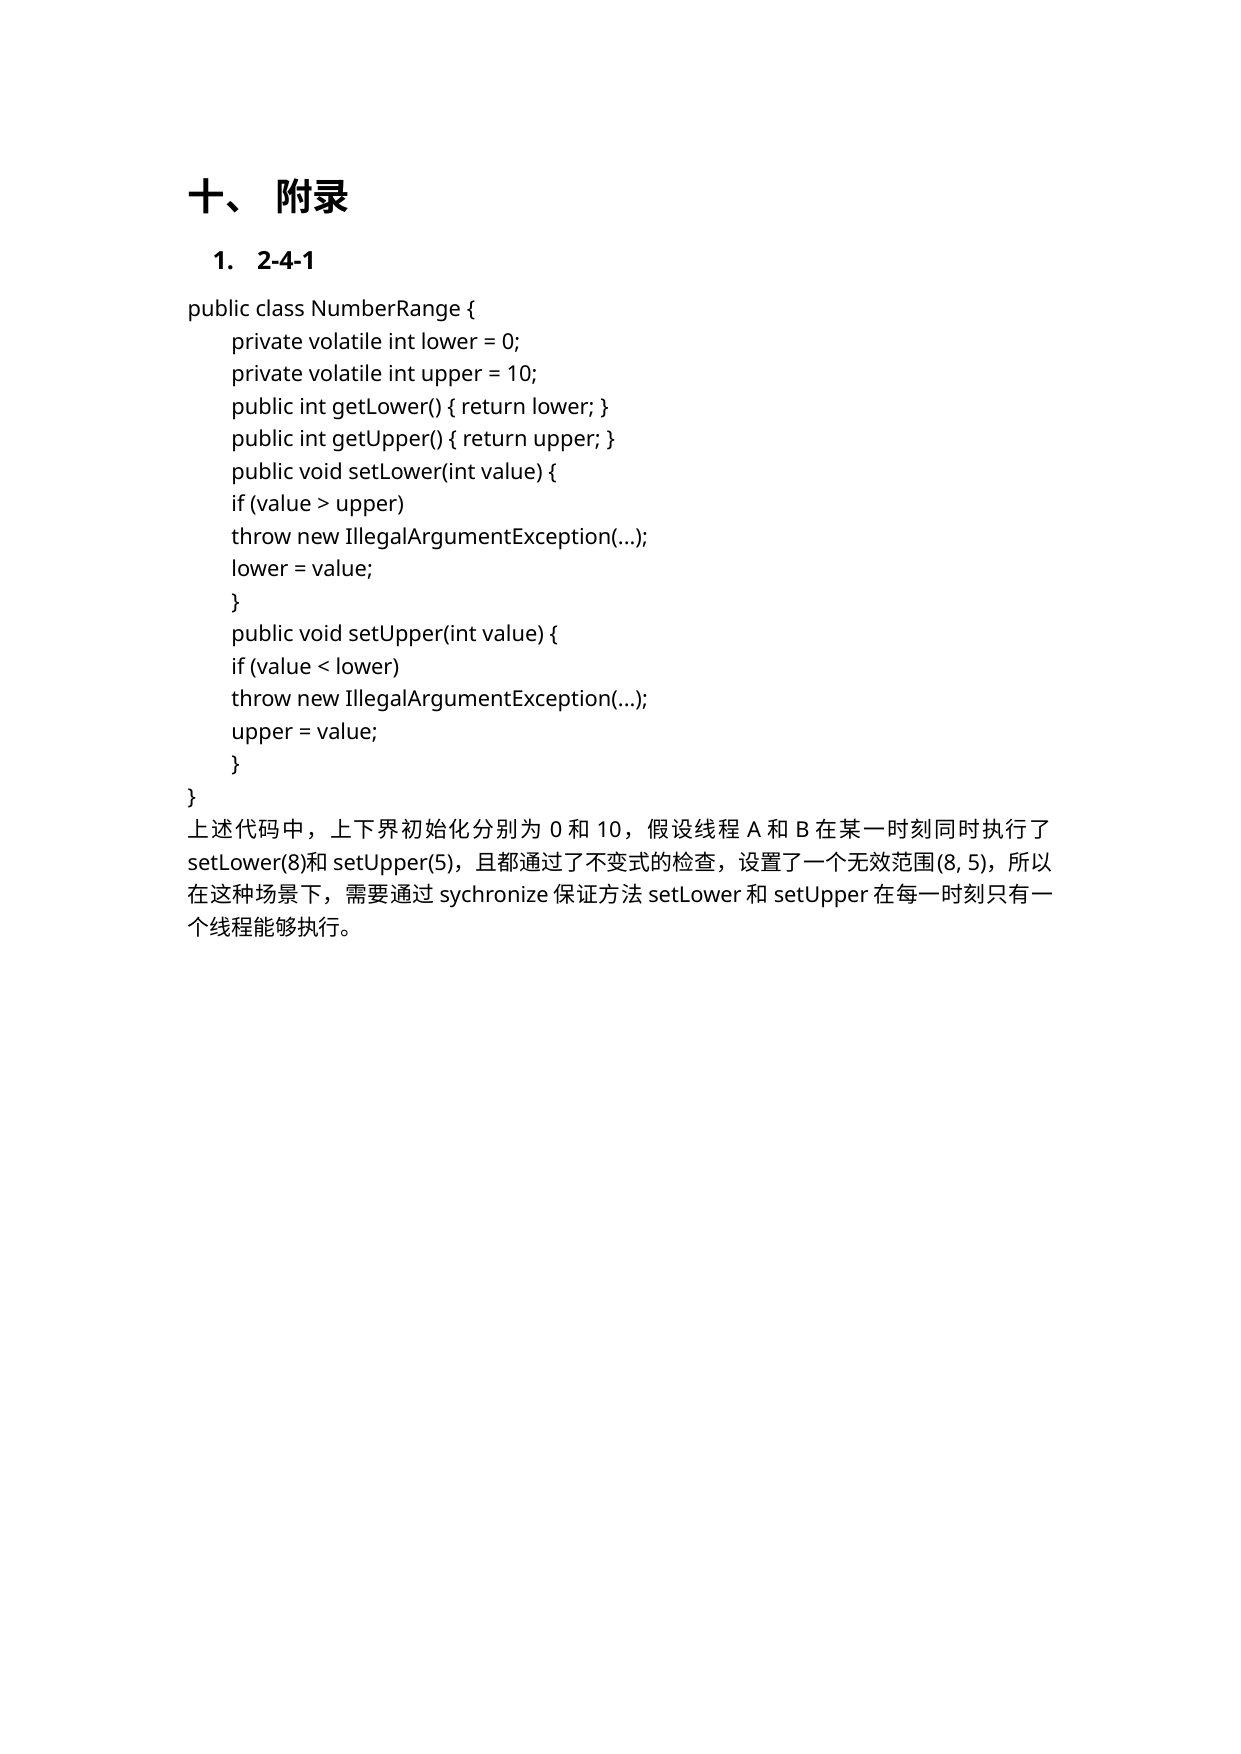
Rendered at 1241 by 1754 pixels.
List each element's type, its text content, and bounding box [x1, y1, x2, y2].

text throw new IllegalArgumentException(...); [187, 519, 1053, 552]
list 2-4-1 [212, 227, 1028, 292]
text 上述代码中，上下界初始化分别为0和10，假设线程A和B在某一时刻同时执行了setLower(8)和setUpper(5)，且都通过了不变式的检查，设置了一个无效范围(8, 5)，所以在这种场景下，需要通过sychronize保证方法setLower和setUpper在每一时刻只有一个线程能够执行。 [187, 812, 1053, 942]
text } [187, 779, 1053, 812]
text public int getLower() { return lower; } [187, 389, 1053, 422]
text upper = value; [187, 714, 1053, 747]
text private volatile int upper = 10; [187, 357, 1053, 389]
text if (value < lower) [187, 649, 1053, 682]
text } [187, 584, 1053, 617]
text public int getUpper() { return upper; } [187, 422, 1053, 454]
text } [187, 747, 1053, 779]
text if (value > upper) [187, 487, 1053, 519]
text lower = value; [187, 552, 1053, 584]
text public void setLower(int value) { [187, 454, 1053, 487]
text private volatile int lower = 0; [187, 324, 1053, 357]
text public void setUpper(int value) { [187, 617, 1053, 649]
text throw new IllegalArgumentException(...); [187, 682, 1053, 714]
text public class NumberRange { [187, 292, 1053, 324]
text 附录 [187, 162, 1053, 227]
